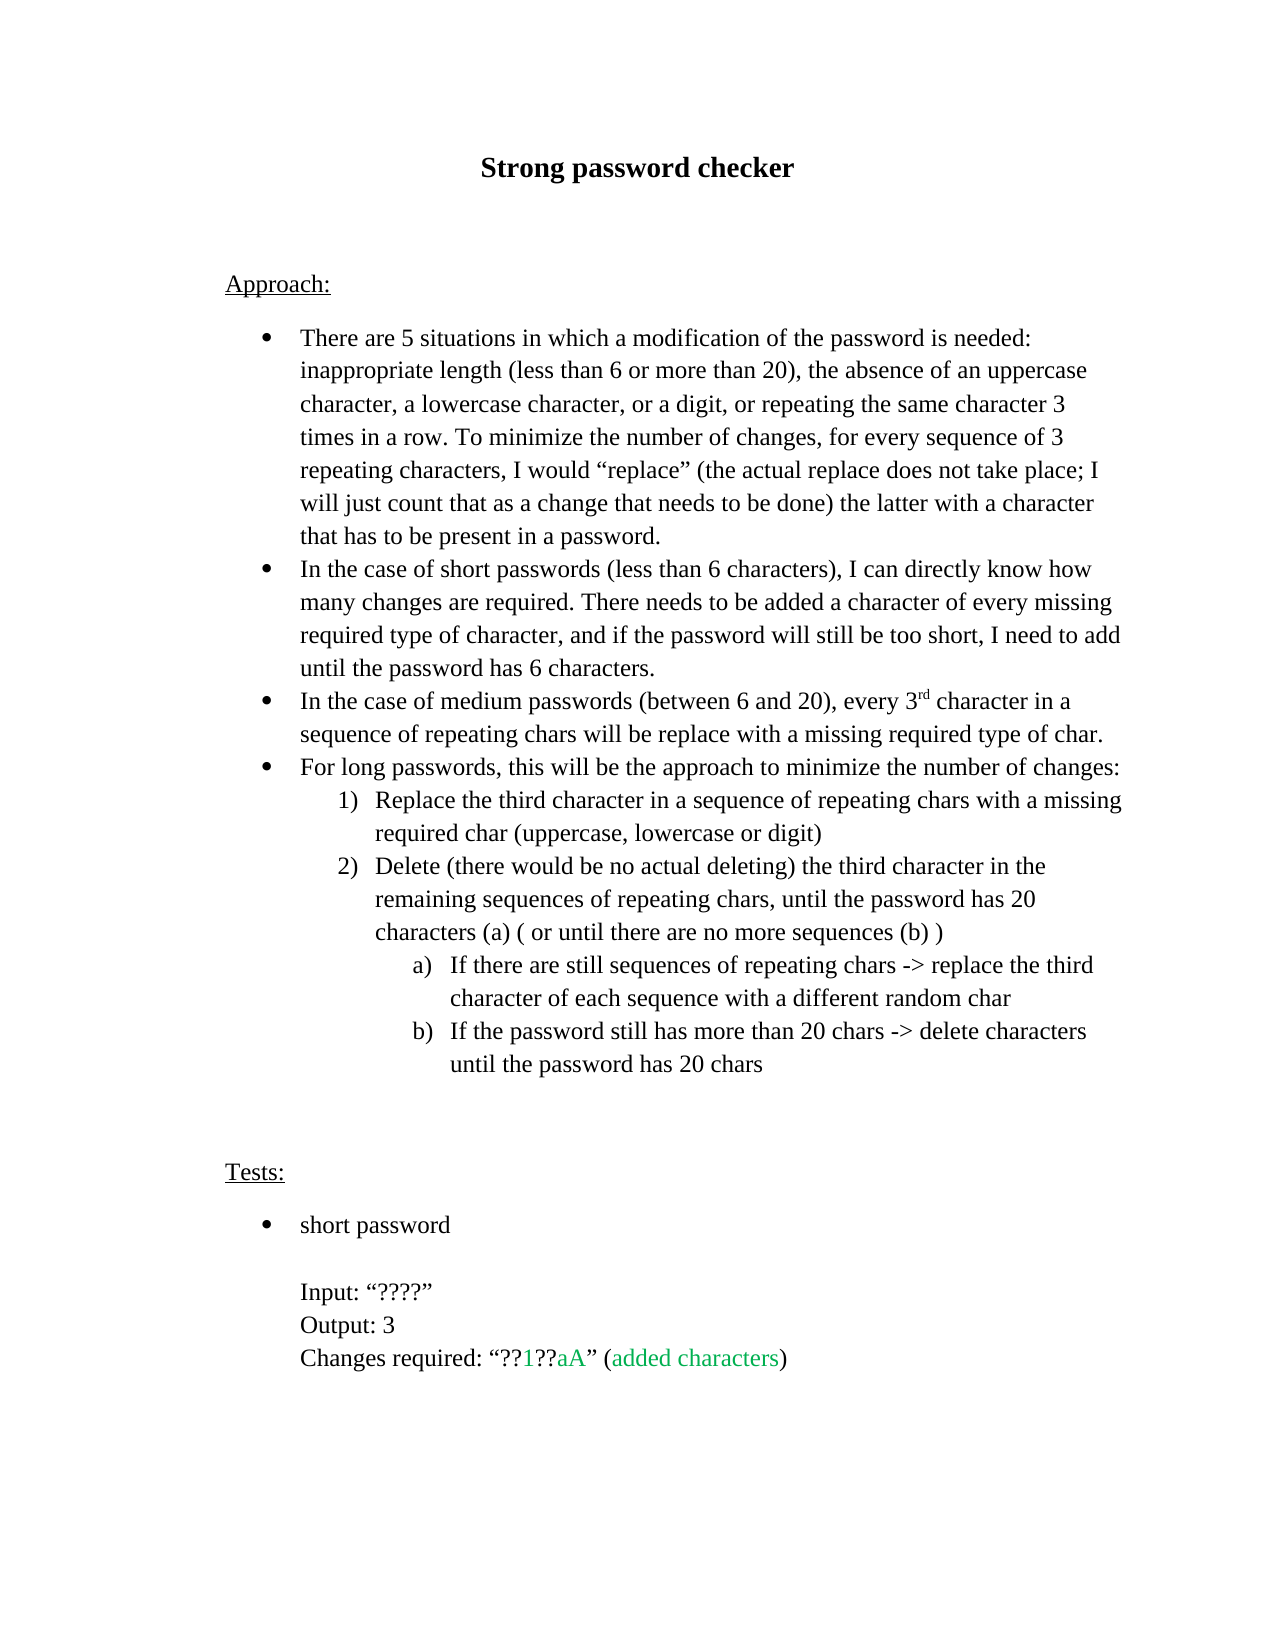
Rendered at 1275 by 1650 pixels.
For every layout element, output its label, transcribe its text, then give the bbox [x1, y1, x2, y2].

list If the password still has more than 20 chars -> delete characters until the password has 20 chars [412, 1016, 1125, 1078]
list Replace the third character in a sequence of repeating chars with a missing required char (uppercase, lowercase or digit) [337, 785, 1125, 847]
text Strong password checker [150, 150, 1125, 183]
text Tests: [150, 1157, 1125, 1186]
list If there are still sequences of repeating chars -> replace the third character of each sequence with a different random char [412, 950, 1125, 1012]
list There are 5 situations in which a modification of the password is needed: inappropriate length (less than 6 or more than 20), the absence of an uppercase character, a lowercase character, or a digit, or repeating the same character 3 times in a row. To minimize the number of changes, for every sequence of 3 repeating characters, I would “replace” (the actual replace does not take place; I will just count that as a change that needs to be done) the latter with a character that has to be present in a password. [262, 323, 1125, 549]
list In the case of short passwords (less than 6 characters), I can directly know how many changes are required. There needs to be added a character of every missing required type of character, and if the password will still be too short, I need to add until the password has 6 characters. [262, 554, 1125, 682]
list short password Input: “????” Output: 3 Changes required: “??1??aA” (added characters) [262, 1211, 1125, 1404]
list Delete (there would be no actual deleting) the third character in the remaining sequences of repeating chars, until the password has 20 characters (a) ( or until there are no more sequences (b) ) [337, 851, 1125, 946]
list For long passwords, this will be the approach to minimize the number of changes: [262, 752, 1125, 781]
text Approach: [150, 269, 1125, 297]
list In the case of medium passwords (between 6 and 20), every 3rd character in a sequence of repeating chars will be replace with a missing required type of char. [262, 686, 1125, 748]
